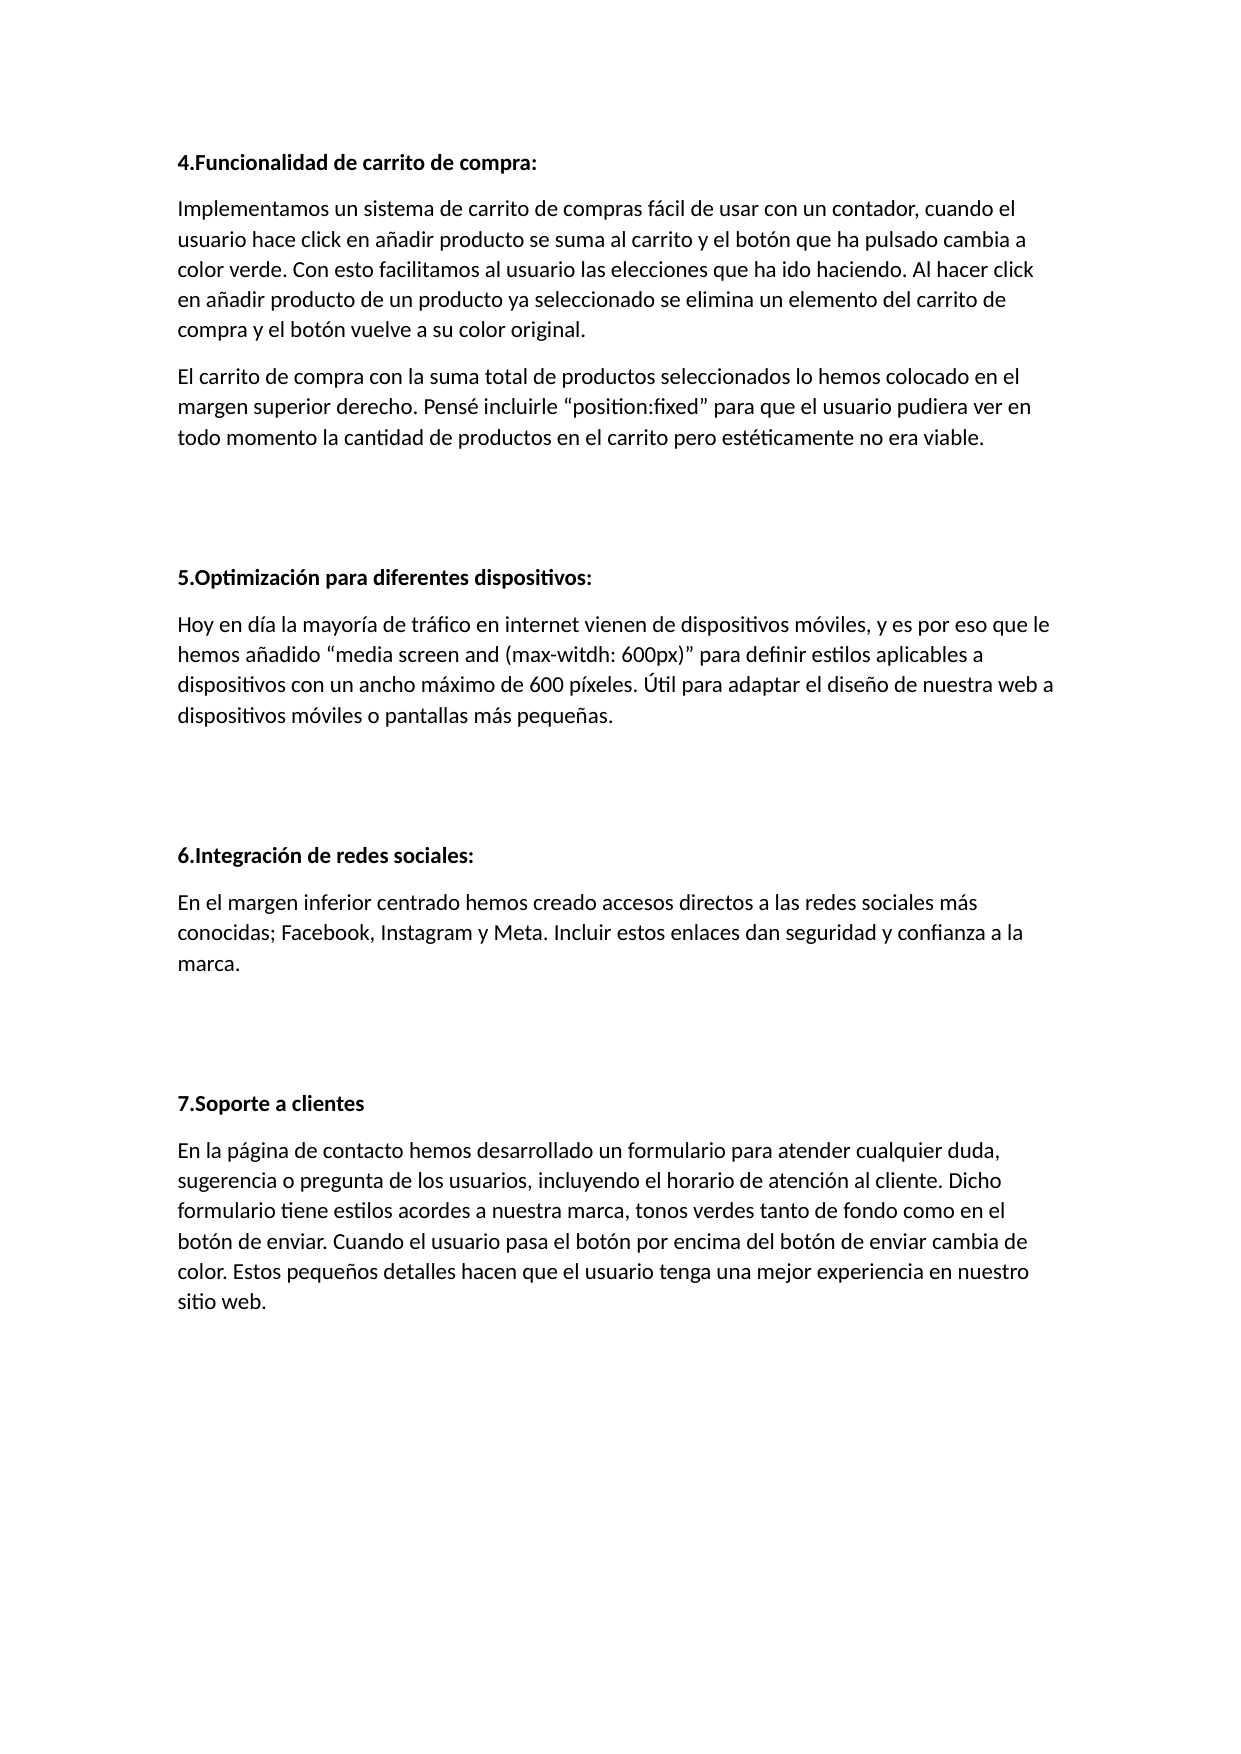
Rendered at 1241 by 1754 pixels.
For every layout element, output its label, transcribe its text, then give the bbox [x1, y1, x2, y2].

text 5.Optimización para diferentes dispositivos: [177, 563, 1063, 591]
text Implementamos un sistema de carrito de compras fácil de usar con un contador, cuando el usuario hace click en añadir producto se suma al carrito y el botón que ha pulsado cambia a color verde. Con esto facilitamos al usuario las elecciones que ha ido haciendo. Al hacer click en añadir producto de un producto ya seleccionado se elimina un elemento del carrito de compra y el botón vuelve a su color original. [177, 194, 1063, 343]
text En la página de contacto hemos desarrollado un formulario para atender cualquier duda, sugerencia o pregunta de los usuarios, incluyendo el horario de atención al cliente. Dicho formulario tiene estilos acordes a nuestra marca, tonos verdes tanto de fondo como en el botón de enviar. Cuando el usuario pasa el botón por encima del botón de enviar cambia de color. Estos pequeños detalles hacen que el usuario tenga una mejor experiencia en nuestro sitio web. [177, 1136, 1063, 1315]
text 7.Soporte a clientes [177, 1089, 1063, 1117]
text Hoy en día la mayoría de tráfico en internet vienen de dispositivos móviles, y es por eso que le hemos añadido “media screen and (max-witdh: 600px)” para definir estilos aplicables a dispositivos con un ancho máximo de 600 píxeles. Útil para adaptar el diseño de nuestra web a dispositivos móviles o pantallas más pequeñas. [177, 610, 1063, 729]
text En el margen inferior centrado hemos creado accesos directos a las redes sociales más conocidas; Facebook, Instagram y Meta. Incluir estos enlaces dan seguridad y confianza a la marca. [177, 888, 1063, 977]
text 6.Integración de redes sociales: [177, 841, 1063, 869]
text El carrito de compra con la suma total de productos seleccionados lo hemos colocado en el margen superior derecho. Pensé incluirle “position:fixed” para que el usuario pudiera ver en todo momento la cantidad de productos en el carrito pero estéticamente no era viable. [177, 362, 1063, 451]
text 4.Funcionalidad de carrito de compra: [177, 148, 1063, 176]
